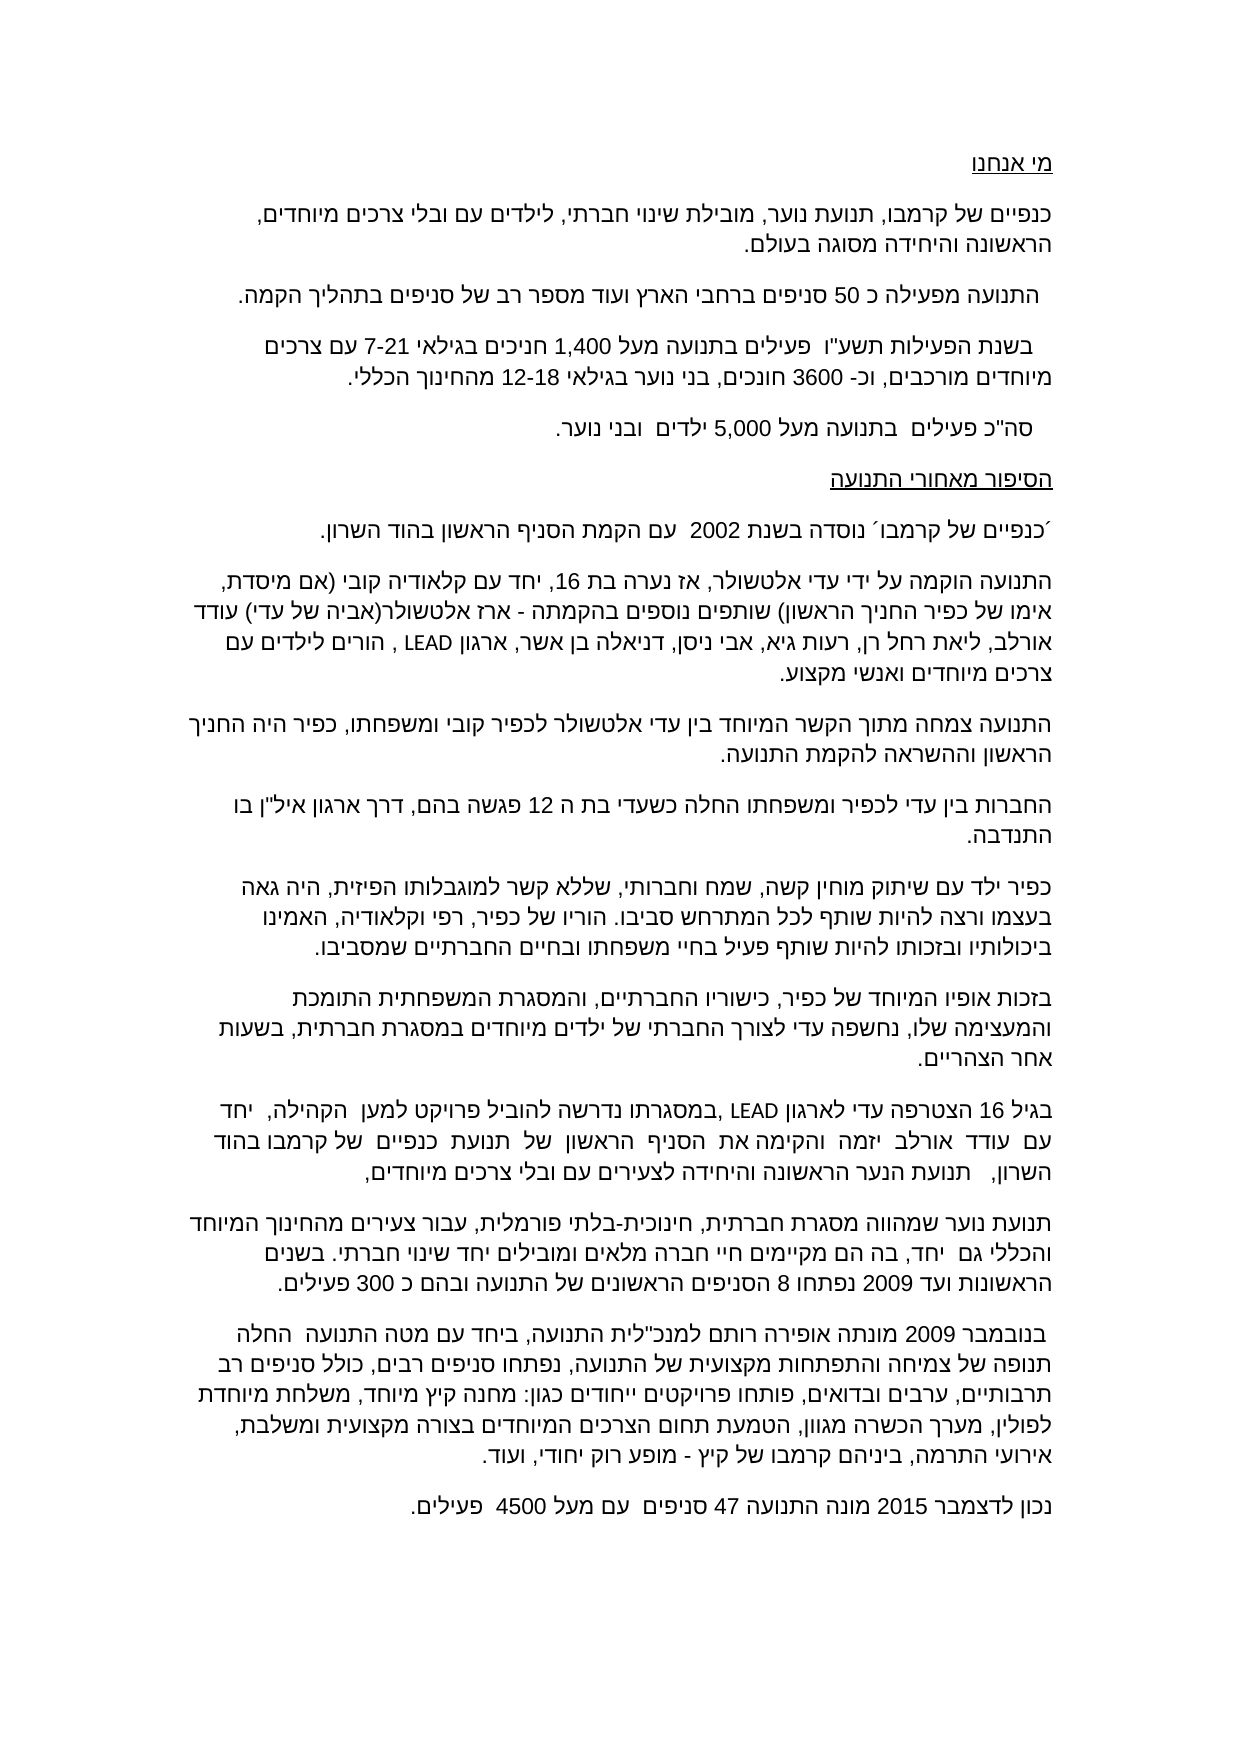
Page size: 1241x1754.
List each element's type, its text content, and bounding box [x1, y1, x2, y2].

text בשנת הפעילות תשע"ו פעילים בתנועה מעל 1,400 חניכים בגילאי 7-21 עם צרכים מיוחדים מורכבים, וכ- 3600 חונכים, בני נוער בגילאי 12-18 מהחינוך הכללי. [187, 333, 1053, 390]
text כנפיים של קרמבו, תנועת נוער, מובילת שינוי חברתי, לילדים עם ובלי צרכים מיוחדים, הראשונה והיחידה מסוגה בעולם. [187, 201, 1053, 258]
text סה"כ פעילים בתנועה מעל 5,000 ילדים ובני נוער. [187, 414, 1053, 441]
text בזכות אופיו המיוחד של כפיר, כישוריו החברתיים, והמסגרת המשפחתית התומכת והמעצימה שלו, נחשפה עדי לצורך החברתי של ילדים מיוחדים במסגרת חברתית, בשעות אחר הצהריים. [187, 985, 1053, 1072]
text בגיל 16 הצטרפה עדי לארגון LEAD ,במסגרתו נדרשה להוביל פרויקט למען הקהילה, יחד עם עודד אורלב יזמה והקימה את הסניף הראשון של תנועת כנפיים של קרמבו בהוד השרון, תנועת הנער הראשונה והיחידה לצעירים עם ובלי צרכים מיוחדים, [187, 1096, 1053, 1185]
text התנועה צמחה מתוך הקשר המיוחד בין עדי אלטשולר לכפיר קובי ומשפחתו, כפיר היה החניך הראשון וההשראה להקמת התנועה. [187, 711, 1053, 768]
text הסיפור מאחורי התנועה [187, 466, 1053, 492]
text תנועת נוער שמהווה מסגרת חברתית, חינוכית-בלתי פורמלית, עבור צעירים מהחינוך המיוחד והכללי גם יחד, בה הם מקיימים חיי חברה מלאים ומובילים יחד שינוי חברתי. בשנים הראשונות ועד 2009 נפתחו 8 הסניפים הראשונים של התנועה ובהם כ 300 פעילים. [187, 1209, 1053, 1296]
text כפיר ילד עם שיתוק מוחין קשה, שמח וחברותי, שללא קשר למוגבלותו הפיזית, היה גאה בעצמו ורצה להיות שותף לכל המתרחש סביבו. הוריו של כפיר, רפי וקלאודיה, האמינו ביכולותיו ובזכותו להיות שותף פעיל בחיי משפחתו ובחיים החברתיים שמסביבו. [187, 873, 1053, 960]
text התנועה הוקמה על ידי עדי אלטשולר, אז נערה בת 16, יחד עם קלאודיה קובי (אם מיסדת, אימו של כפיר החניך הראשון) שותפים נוספים בהקמתה - ארז אלטשולר(אביה של עדי) עודד אורלב, ליאת רחל רן, רעות גיא, אבי ניסן, דניאלה בן אשר, ארגון LEAD , הורים לילדים עם צרכים מיוחדים ואנשי מקצוע. [187, 568, 1053, 686]
text בנובמבר 2009 מונתה אופירה רותם למנכ"לית התנועה, ביחד עם מטה התנועה החלה תנופה של צמיחה והתפתחות מקצועית של התנועה, נפתחו סניפים רבים, כולל סניפים רב תרבותיים, ערבים ובדואים, פותחו פרויקטים ייחודים כגון: מחנה קיץ מיוחד, משלחת מיוחדת לפולין, מערך הכשרה מגוון, הטמעת תחום הצרכים המיוחדים בצורה מקצועית ומשלבת, אירועי התרמה, ביניהם קרמבו של קיץ - מופע רוק יחודי, ועוד. [187, 1321, 1053, 1468]
text ´כנפיים של קרמבו´ נוסדה בשנת 2002 עם הקמת הסניף הראשון בהוד השרון. [187, 517, 1053, 543]
text התנועה מפעילה כ 50 סניפים ברחבי הארץ ועוד מספר רב של סניפים בתהליך הקמה. [187, 282, 1053, 309]
text החברות בין עדי לכפיר ומשפחתו החלה כשעדי בת ה 12 פגשה בהם, דרך ארגון איל"ן בו התנדבה. [187, 792, 1053, 849]
text נכון לדצמבר 2015 מונה התנועה 47 סניפים עם מעל 4500 פעילים. [187, 1493, 1053, 1519]
text מי אנחנו [187, 150, 1053, 176]
